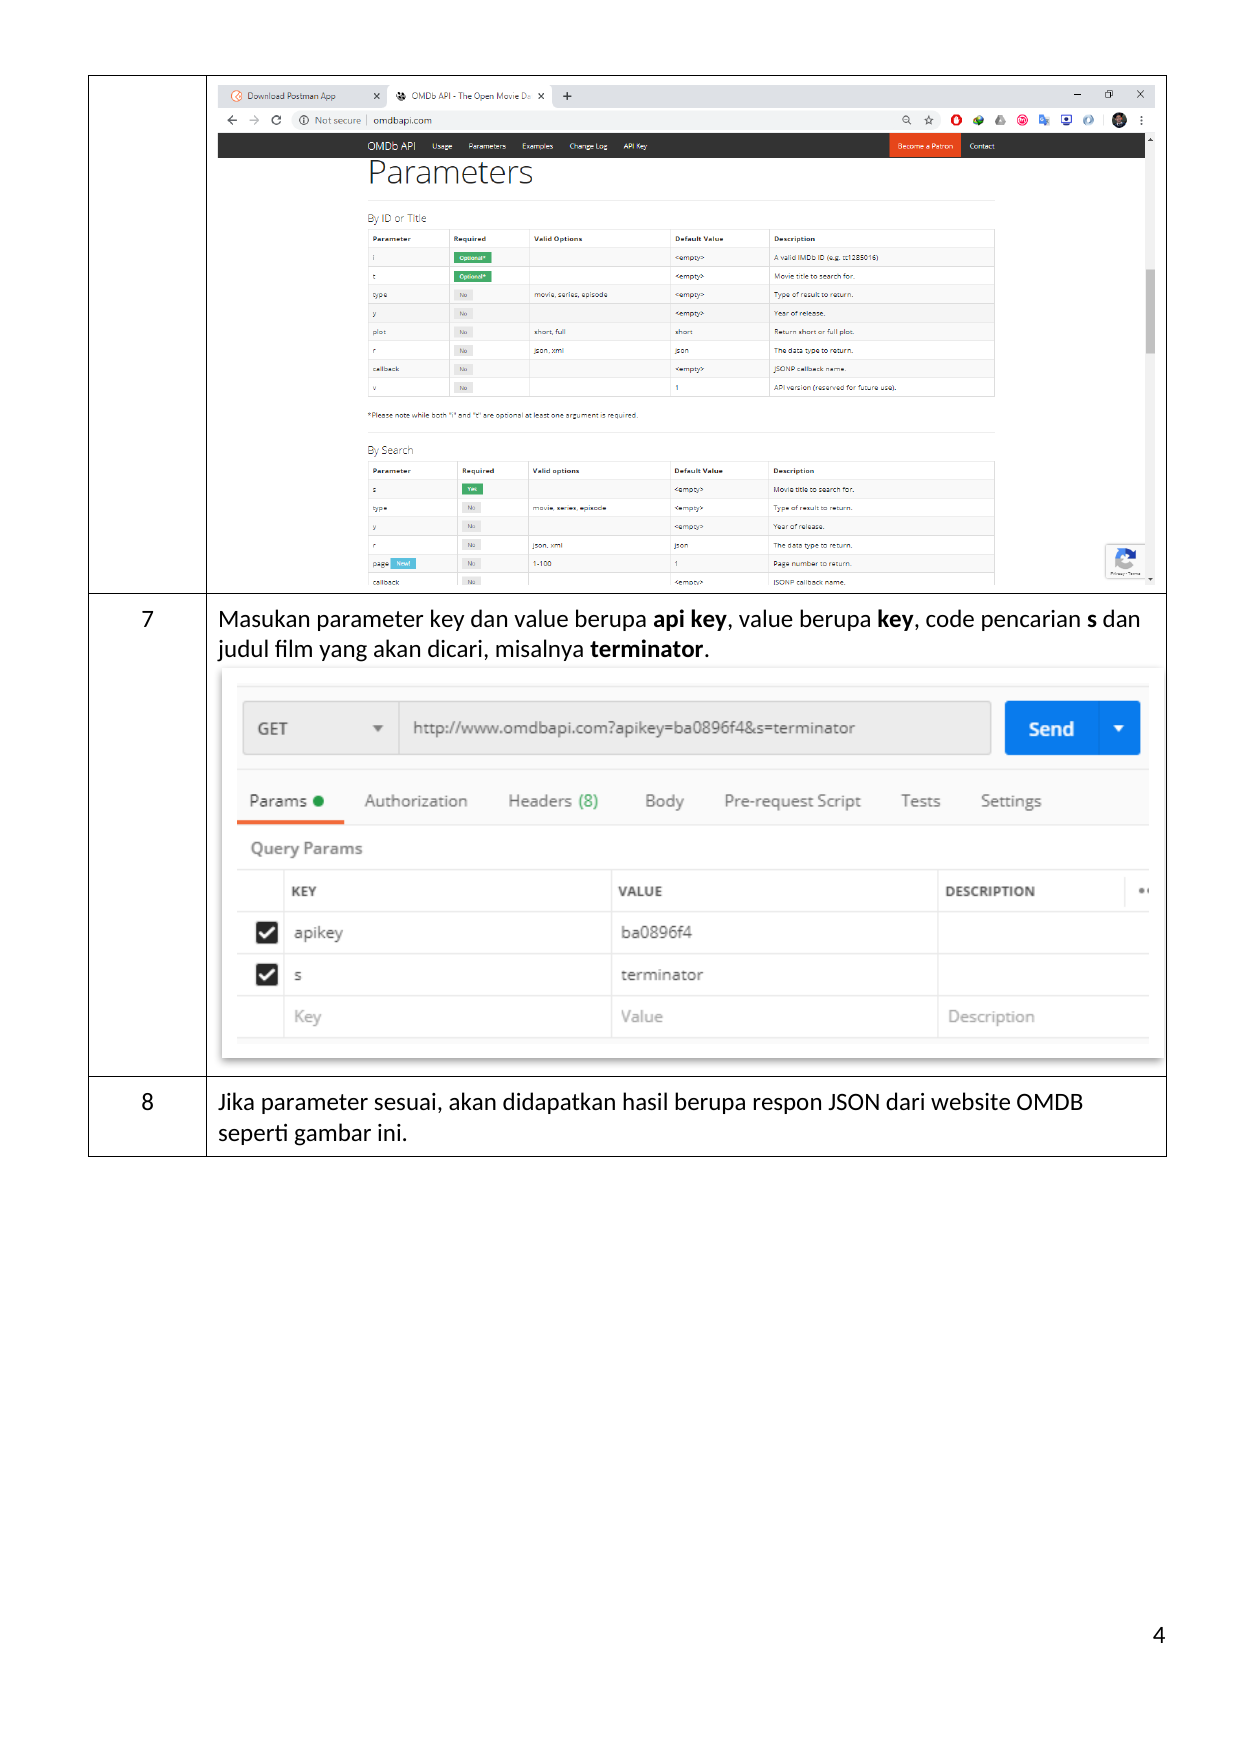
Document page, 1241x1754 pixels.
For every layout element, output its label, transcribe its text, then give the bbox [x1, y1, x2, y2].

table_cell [207, 76, 1166, 593]
table_cell Masukan parameter key dan value berupa api key, value berupa key, code pencarian s dan judul film yang akan dicari, misalnya terminator. [207, 594, 1166, 1076]
table_cell Jika parameter sesuai, akan didapatkan hasil berupa respon JSON dari website OMDB seperti gambar ini. [207, 1077, 1166, 1156]
picture [217, 85, 1155, 585]
table_cell 7 [89, 594, 206, 1076]
table_cell 8 [89, 1077, 206, 1156]
table_cell 6 [89, 76, 206, 593]
picture [237, 683, 1149, 1044]
